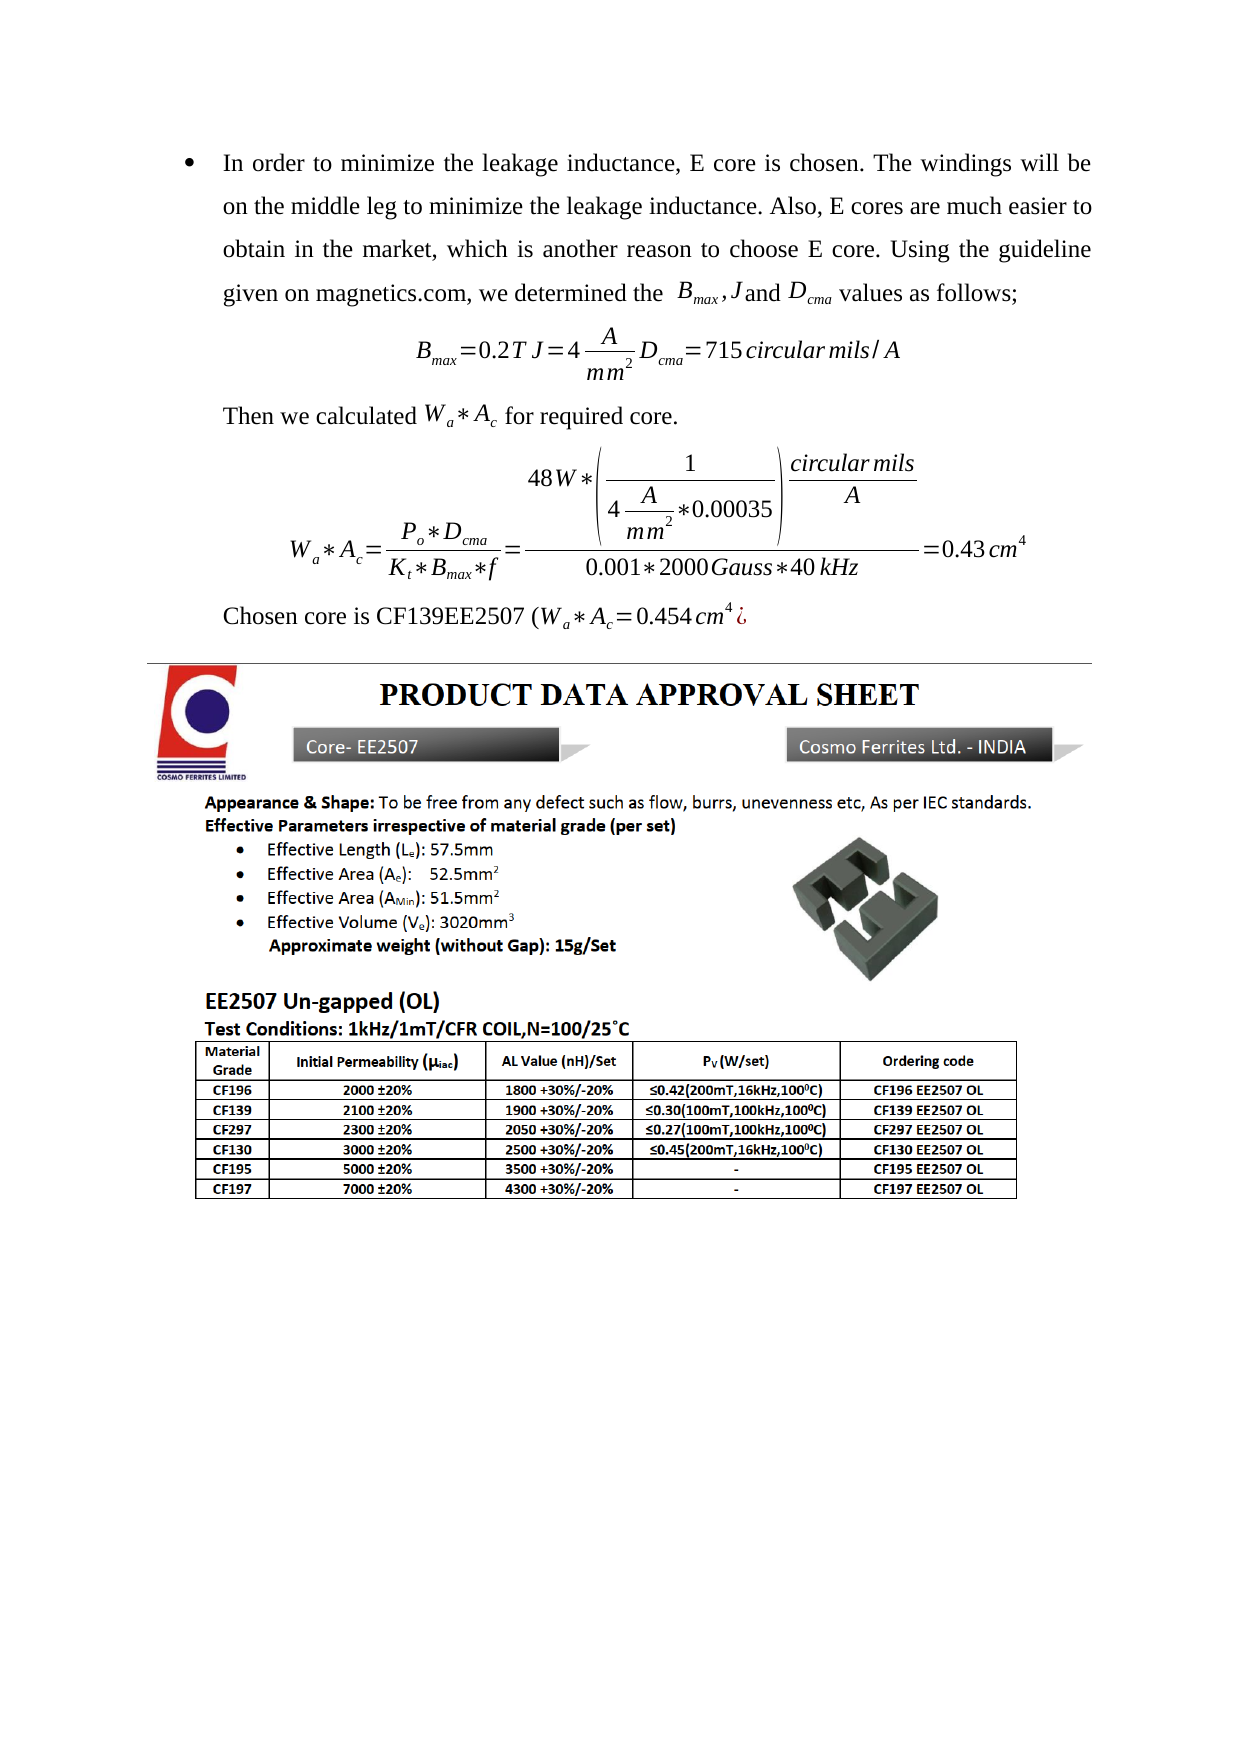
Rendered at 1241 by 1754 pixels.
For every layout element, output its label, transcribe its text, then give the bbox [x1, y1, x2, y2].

list Chosen core is CF139EE2507 ( [223, 598, 1093, 633]
list Then we calculated for required core. [223, 399, 1093, 431]
list In order to minimize the leakage inductance, E core is chosen. The windings will be on the middle leg to minimize the leakage inductance. Also, E cores are much easier to obtain in the market, which is another reason to choose E core. Using the guideline given on magnetics.com, we determined the and values as follows; [185, 148, 1093, 308]
picture [147, 663, 1092, 1216]
